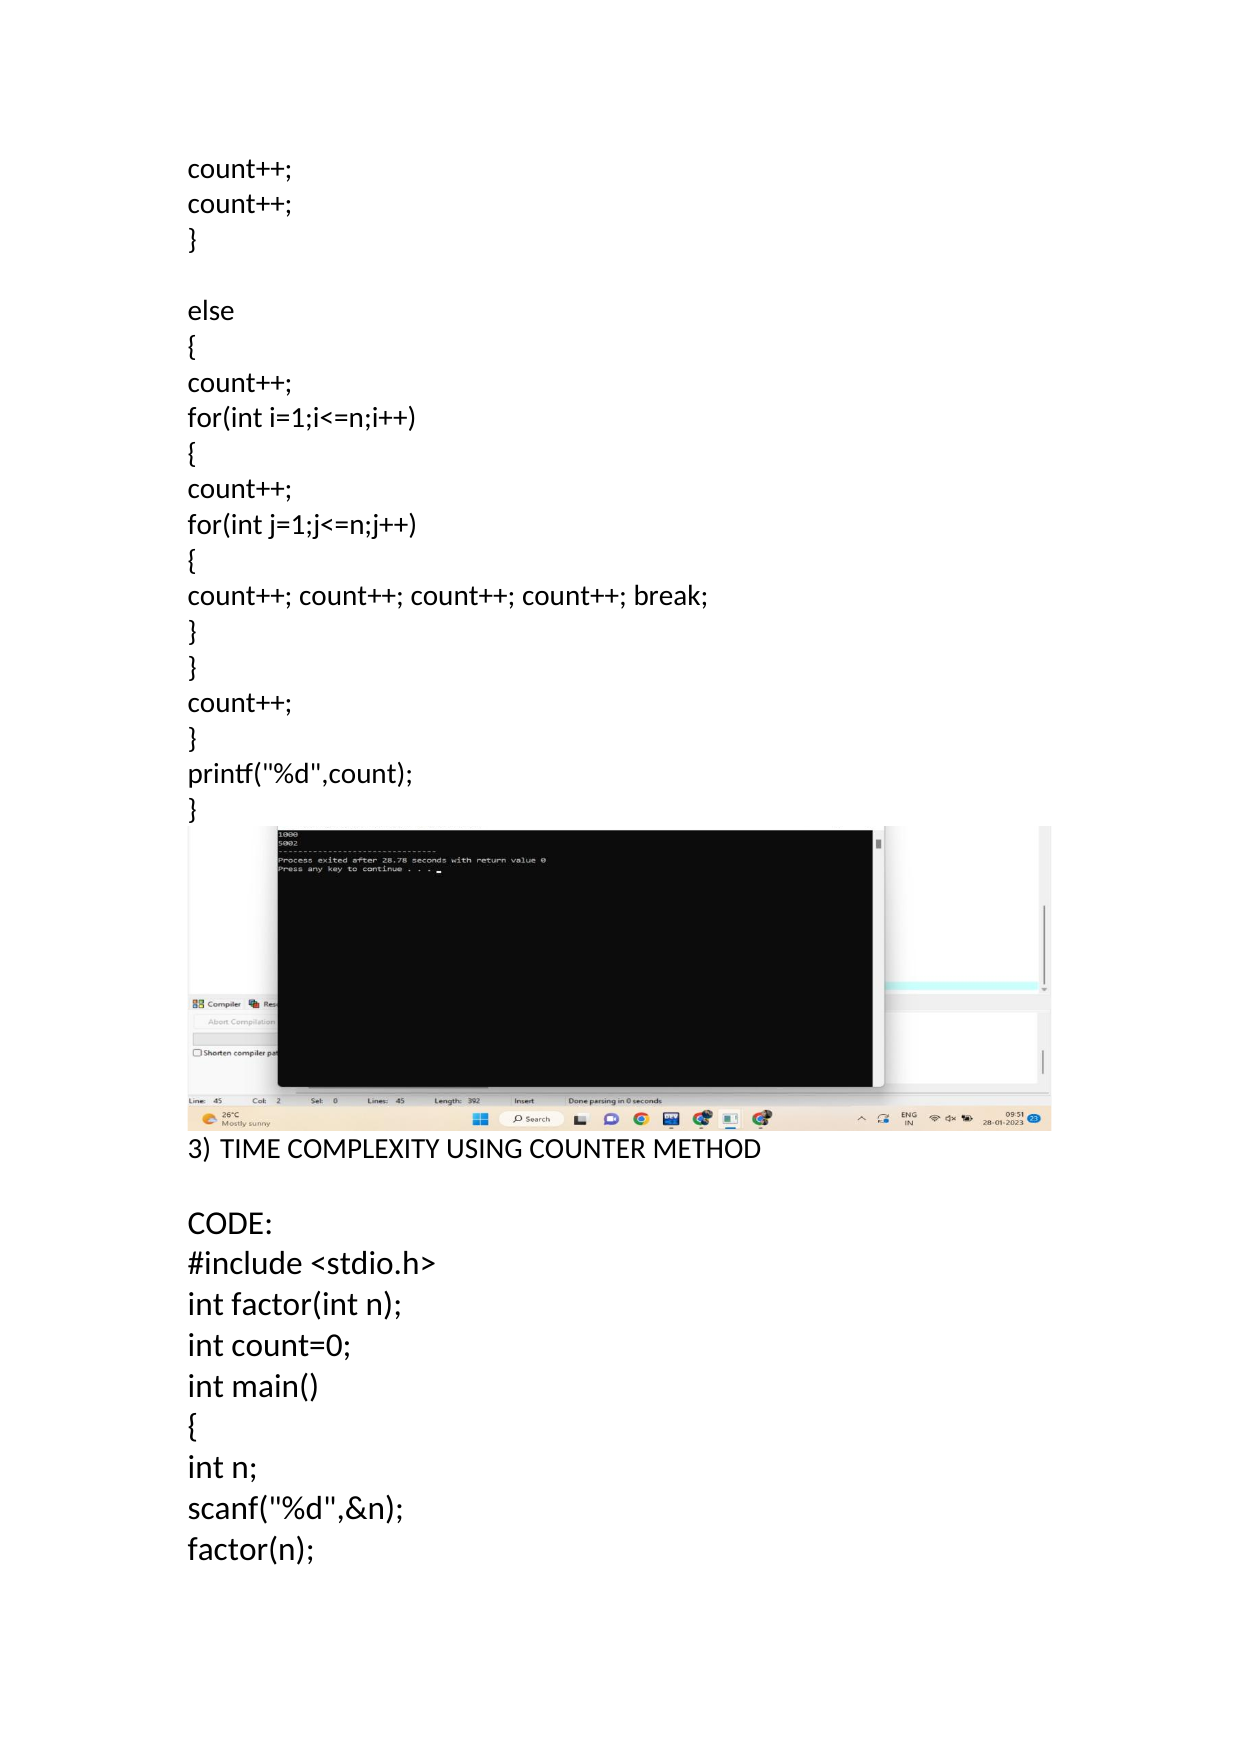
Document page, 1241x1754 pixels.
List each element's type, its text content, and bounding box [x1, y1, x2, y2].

text count++; [187, 186, 1053, 221]
text } [187, 720, 1053, 756]
text } [187, 221, 1053, 257]
text for(int i=1;i<=n;i++) [187, 399, 1053, 435]
text #include <stdio.h> [187, 1242, 1053, 1283]
text count++; [187, 364, 1053, 399]
text { [187, 542, 1053, 577]
text factor(n); [187, 1527, 1053, 1568]
text count++; [187, 471, 1053, 506]
text CODE: [187, 1202, 1053, 1242]
text int n; [187, 1446, 1053, 1487]
text else [187, 292, 1053, 328]
text } [187, 649, 1053, 684]
text int factor(int n); [187, 1283, 1053, 1324]
text int count=0; [187, 1324, 1053, 1364]
text count++; [187, 150, 1053, 186]
text scanf("%d",&n); [187, 1487, 1053, 1527]
text for(int j=1;j<=n;j++) [187, 506, 1053, 542]
text } [187, 613, 1053, 649]
text int main() [187, 1364, 1053, 1405]
text { [187, 435, 1053, 471]
text count++; [187, 684, 1053, 720]
text printf("%d",count); [187, 756, 1053, 791]
text } [187, 791, 1053, 827]
picture [187, 826, 1052, 1131]
list TIME COMPLEXITY USING COUNTER METHOD [187, 1130, 1053, 1166]
text count++; count++; count++; count++; break; [187, 577, 1053, 613]
text { [187, 1405, 1053, 1446]
text { [187, 328, 1053, 364]
